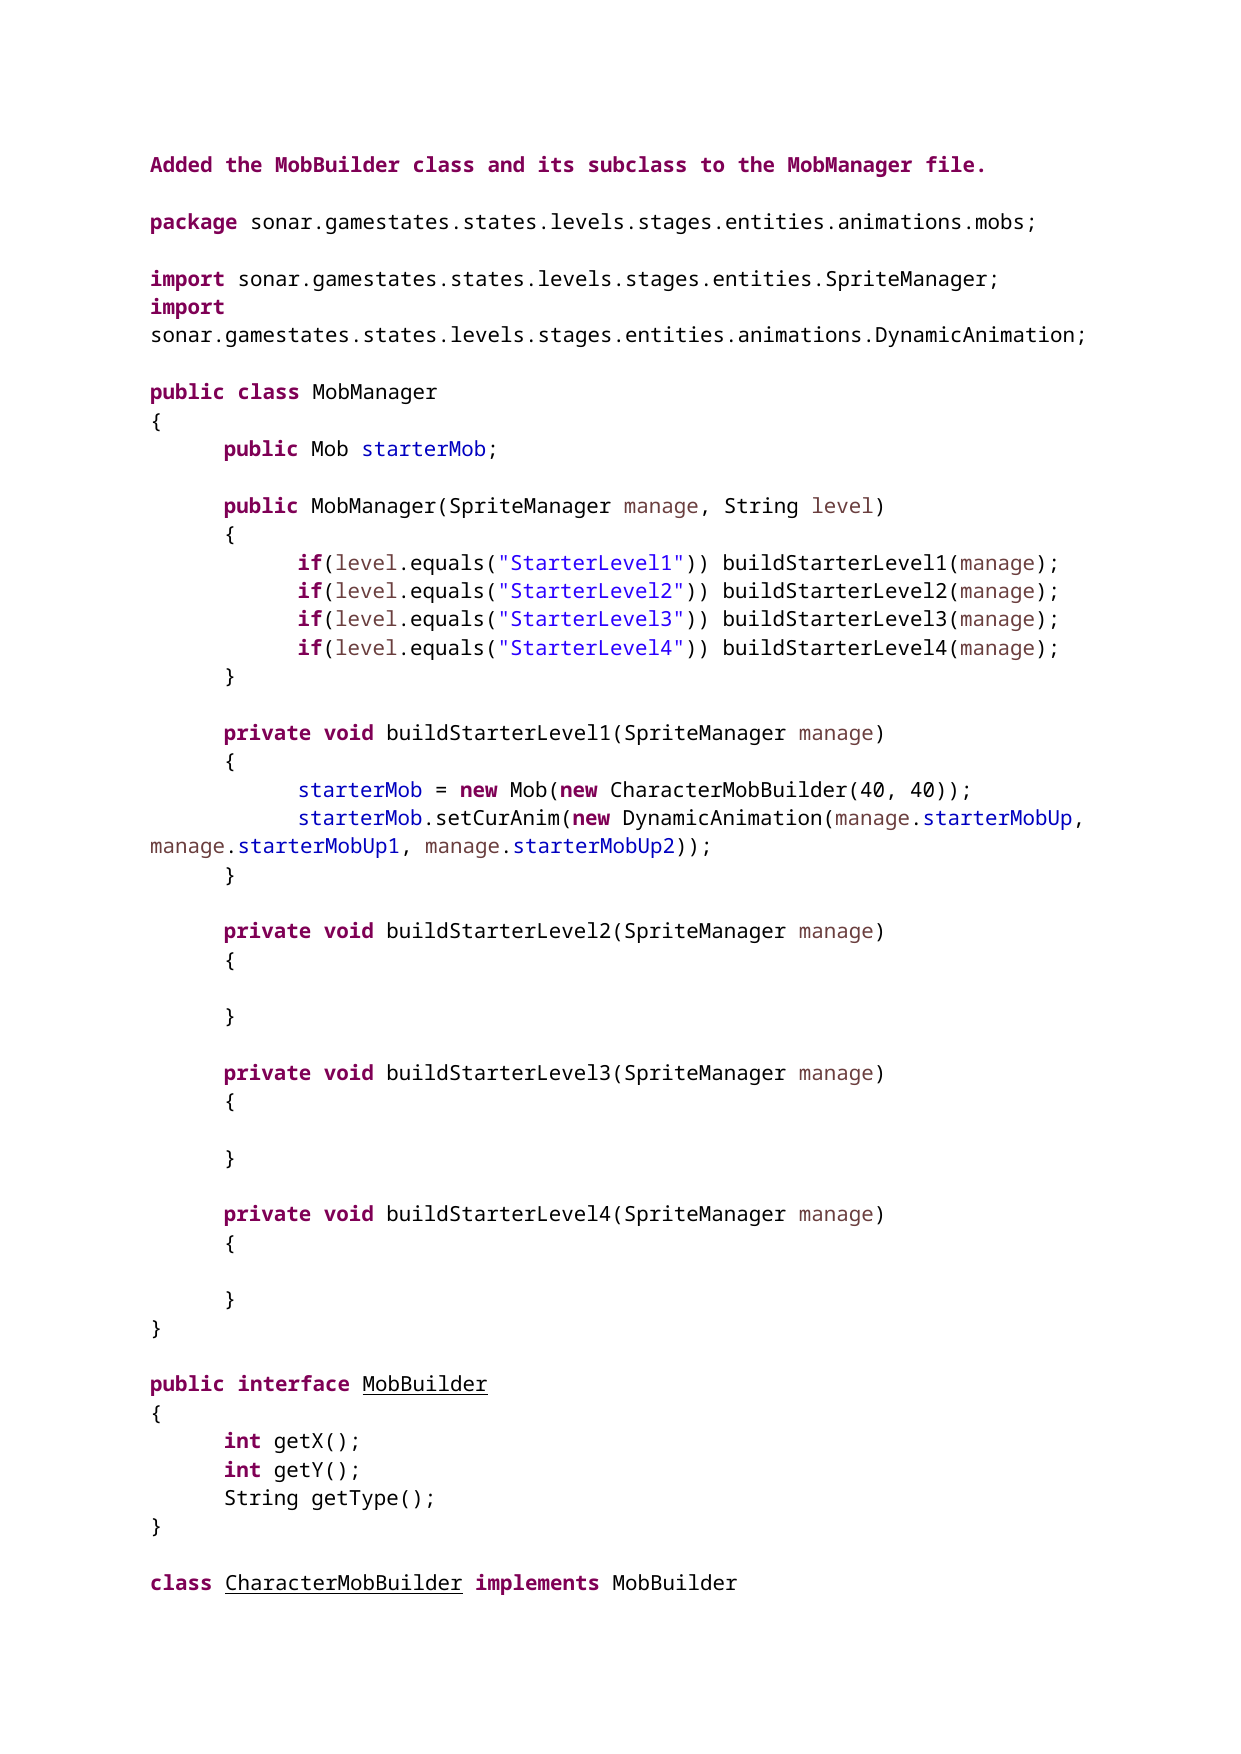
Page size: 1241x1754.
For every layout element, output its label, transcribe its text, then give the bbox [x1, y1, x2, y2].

text if(level.equals("StarterLevel1")) buildStarterLevel1(manage); [150, 548, 1090, 576]
text } [150, 860, 1090, 888]
text starterMob.setCurAnim(new DynamicAnimation(manage.starterMobUp, manage.starterMobUp1, manage.starterMobUp2)); [150, 803, 1090, 860]
text } [150, 1284, 1090, 1313]
text } [150, 1313, 1090, 1341]
text import sonar.gamestates.states.levels.stages.entities.animations.DynamicAnimation; [150, 292, 1090, 349]
text if(level.equals("StarterLevel3")) buildStarterLevel3(manage); [150, 604, 1090, 633]
text String getType(); [150, 1483, 1090, 1512]
text public Mob starterMob; [150, 434, 1090, 463]
text public interface MobBuilder [150, 1369, 1090, 1398]
text if(level.equals("StarterLevel2")) buildStarterLevel2(manage); [150, 576, 1090, 604]
text { [150, 945, 1090, 973]
text { [150, 406, 1090, 434]
text } [150, 661, 1090, 690]
text if(level.equals("StarterLevel4")) buildStarterLevel4(manage); [150, 633, 1090, 661]
text } [150, 1001, 1090, 1030]
text Added the MobBuilder class and its subclass to the MobManager file. [150, 150, 1090, 178]
text starterMob = new Mob(new CharacterMobBuilder(40, 40)); [150, 775, 1090, 803]
text { [150, 1086, 1090, 1115]
text } [150, 1143, 1090, 1171]
text private void buildStarterLevel1(SpriteManager manage) [150, 718, 1090, 746]
text { [150, 1398, 1090, 1426]
text public class MobManager [150, 377, 1090, 406]
text int getY(); [150, 1455, 1090, 1483]
text private void buildStarterLevel3(SpriteManager manage) [150, 1058, 1090, 1086]
text public MobManager(SpriteManager manage, String level) [150, 491, 1090, 519]
text { [150, 746, 1090, 775]
text { [150, 519, 1090, 548]
text import sonar.gamestates.states.levels.stages.entities.SpriteManager; [150, 264, 1090, 292]
text private void buildStarterLevel4(SpriteManager manage) [150, 1199, 1090, 1228]
text package sonar.gamestates.states.levels.stages.entities.animations.mobs; [150, 207, 1090, 235]
text int getX(); [150, 1426, 1090, 1455]
text private void buildStarterLevel2(SpriteManager manage) [150, 917, 1090, 945]
text class CharacterMobBuilder implements MobBuilder [150, 1568, 1090, 1597]
text { [150, 1228, 1090, 1256]
text } [150, 1512, 1090, 1540]
